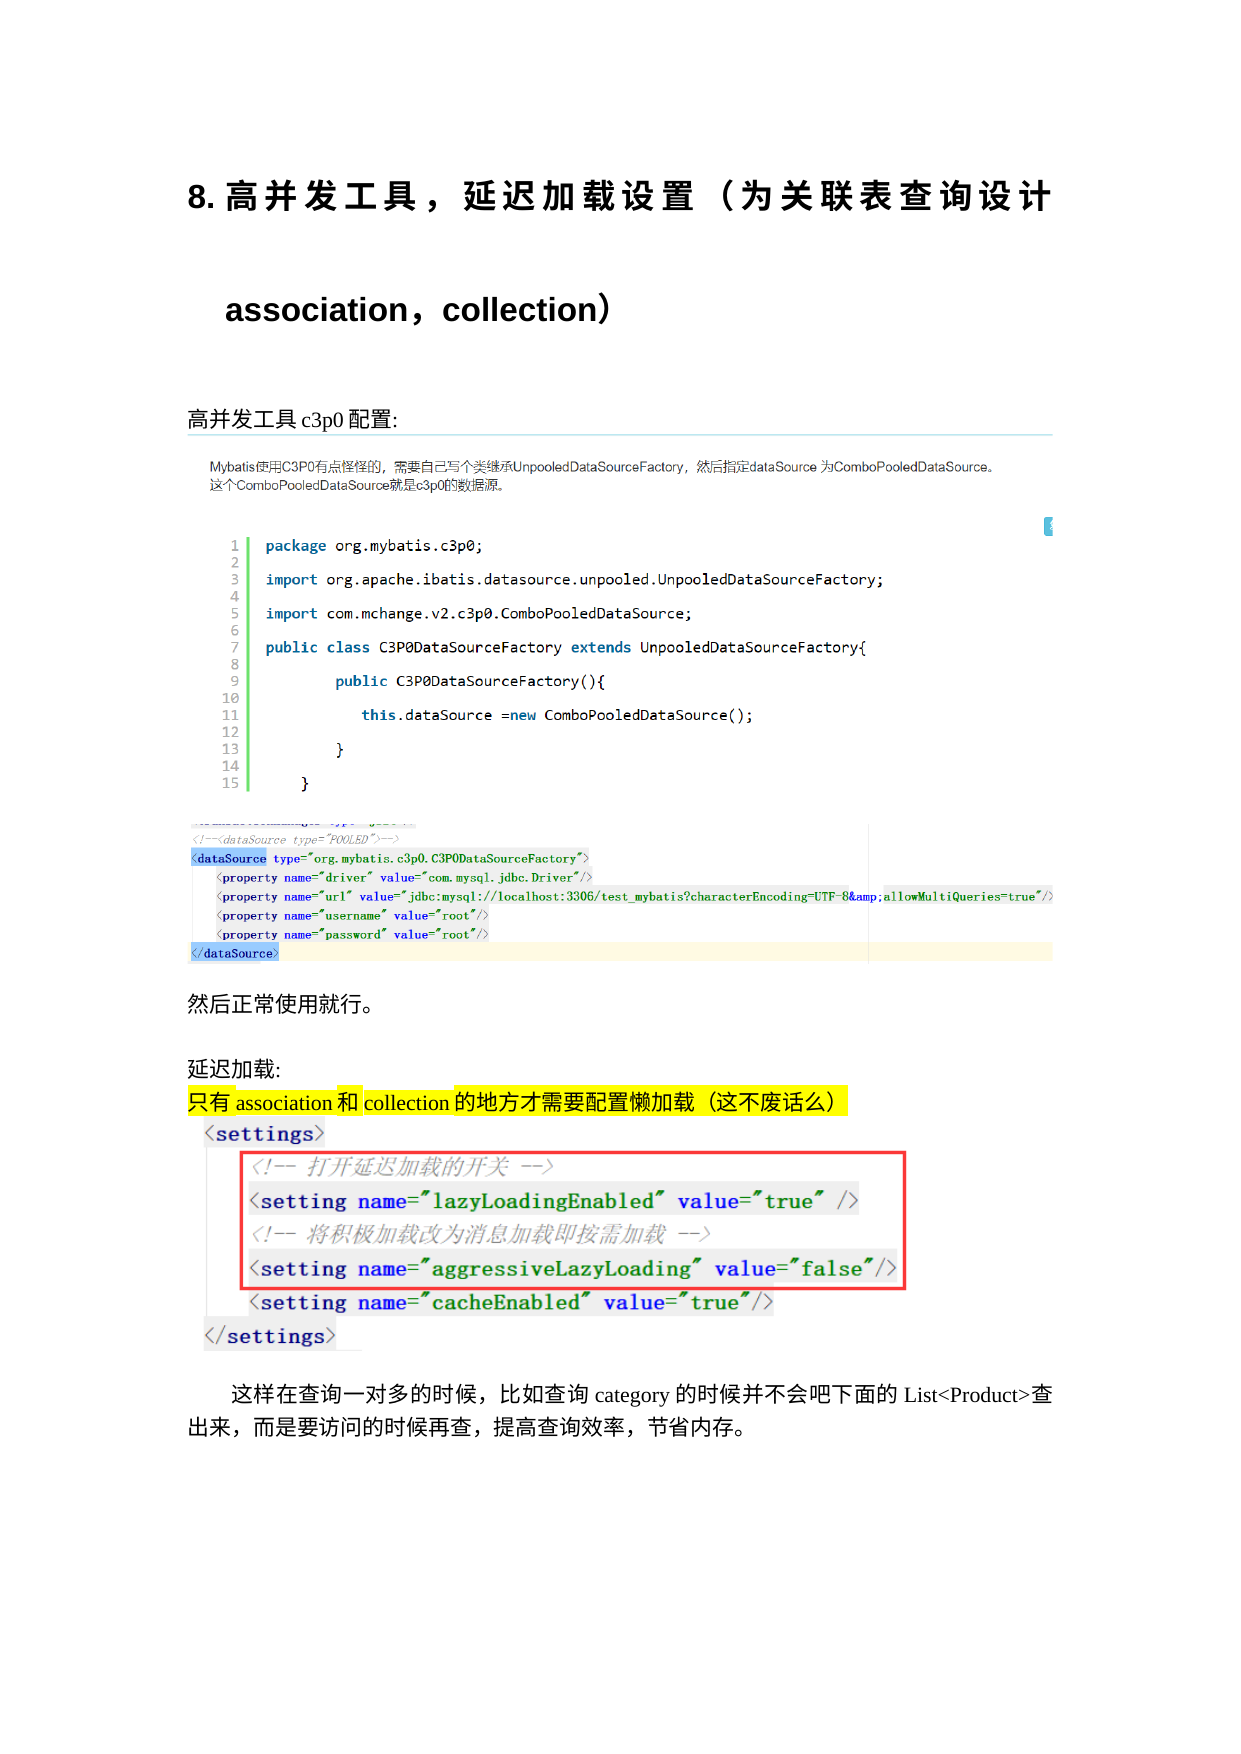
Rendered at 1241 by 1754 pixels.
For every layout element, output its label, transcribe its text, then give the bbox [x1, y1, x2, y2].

picture [187, 1116, 949, 1351]
picture [187, 824, 1053, 964]
text 这样在查询一对多的时候，比如查询category的时候并不会吧下面的List<Product>查出来，而是要访问的时候再查，提高查询效率，节省内存。 [187, 1377, 1053, 1442]
subtitle 高并发工具，延迟加载设置（为关联表查询设计association，collection） [187, 162, 1053, 339]
text 然后正常使用就行。 [187, 987, 1053, 1019]
text 高并发工具c3p0配置: [187, 402, 1053, 434]
picture [187, 434, 1053, 816]
text 只有association和collection的地方才需要配置懒加载（这不废话么） [187, 1084, 1053, 1117]
text 延迟加载: [187, 1052, 1053, 1084]
